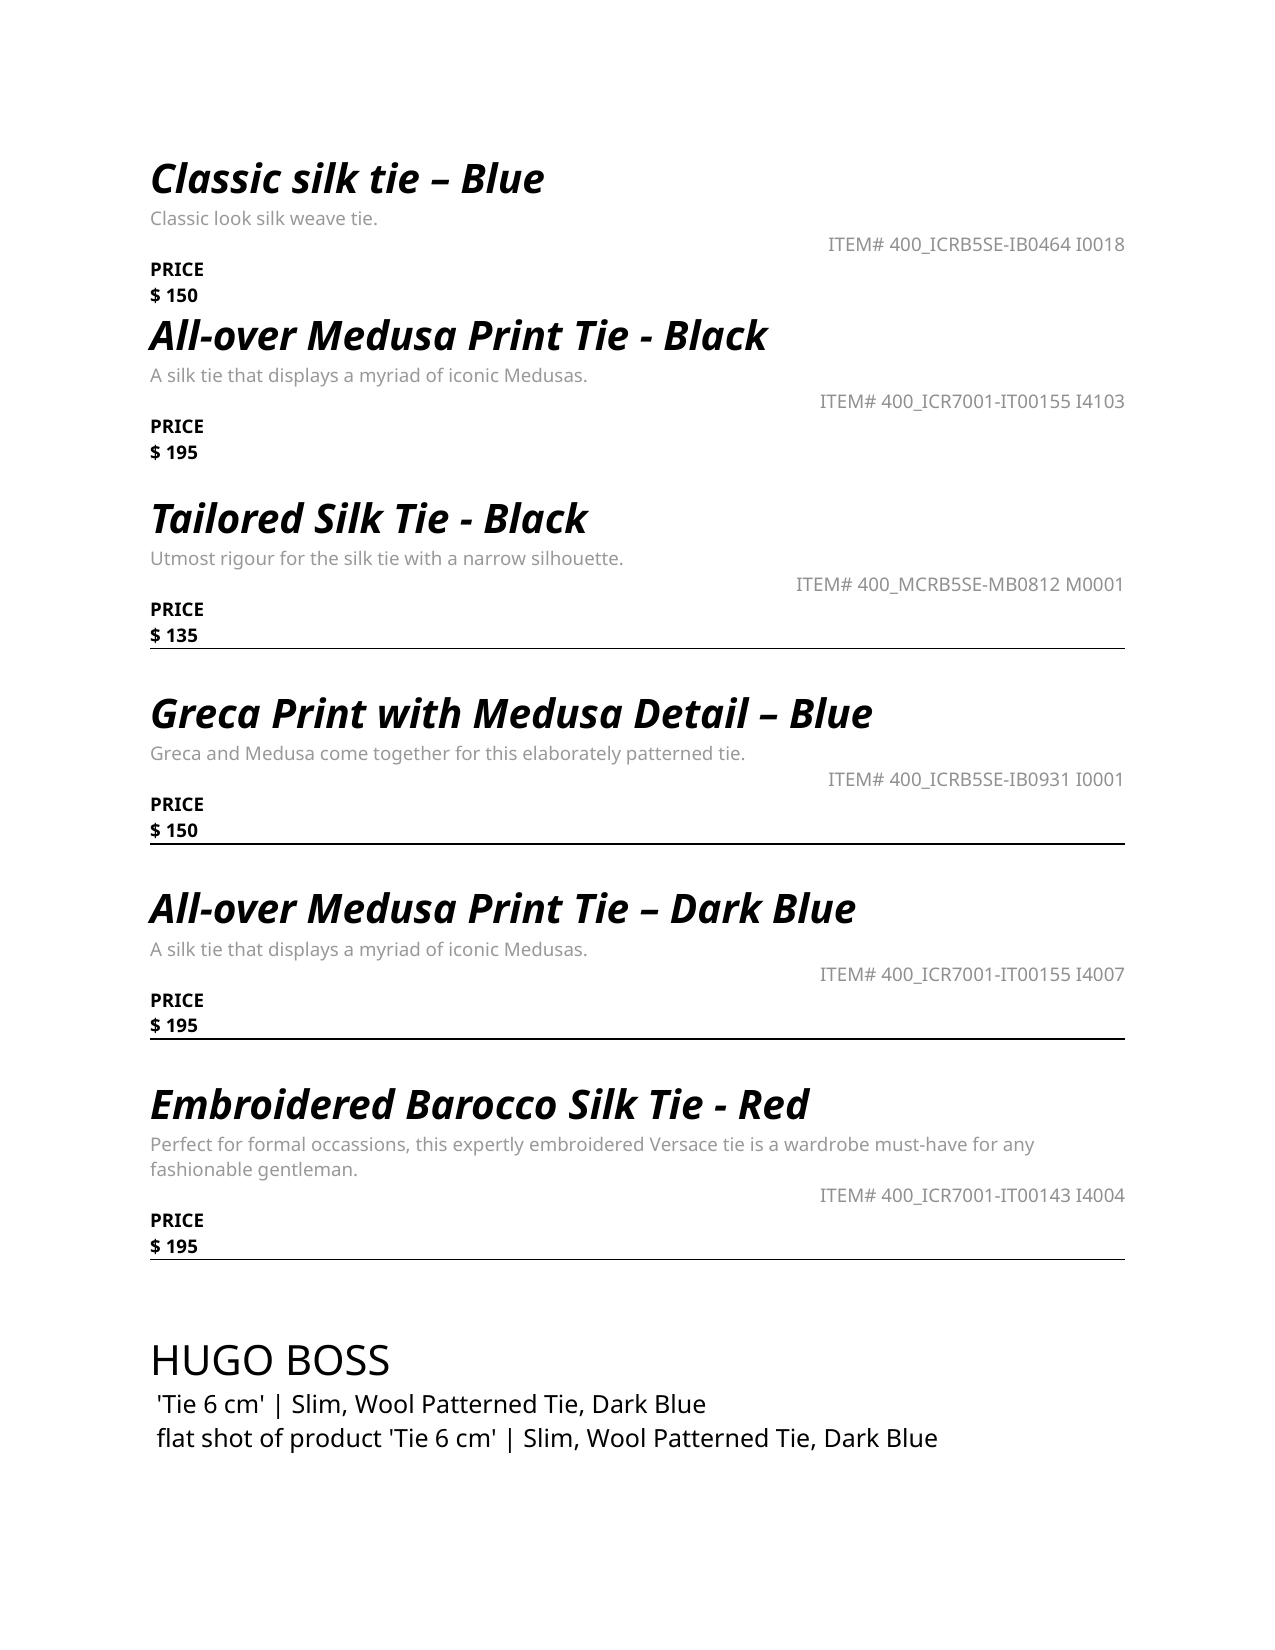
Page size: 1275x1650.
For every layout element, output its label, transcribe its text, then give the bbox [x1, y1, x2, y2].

text Classic look silk weave tie. [150, 205, 1125, 231]
text ITEM# 400_MCRB5SE-MB0812 M0001 [150, 571, 1125, 597]
text PRICE [150, 1207, 1125, 1233]
text ITEM# 400_ICR7001-IT00155 I4007 [150, 961, 1125, 987]
text PRICE [150, 792, 1125, 817]
text PRICE [150, 414, 1125, 439]
text ITEM# 400_ICR7001-IT00155 I4103 [150, 388, 1125, 414]
text ITEM# 400_ICR7001-IT00143 I4004 [150, 1182, 1125, 1207]
text A silk tie that displays a myriad of iconic Medusas. [150, 363, 1125, 388]
text $ 195 [150, 439, 1125, 465]
text All-over Medusa Print Tie – Dark Blue [150, 881, 1125, 936]
text ITEM# 400_ICRB5SE-IB0464 I0018 [150, 231, 1125, 256]
text Utmost rigour for the silk tie with a narrow silhouette. [150, 546, 1125, 571]
text 'Tie 6 cm' | Slim, Wool Patterned Tie, Dark Blue [150, 1387, 1125, 1421]
text Tailored Silk Tie - Black [150, 490, 1125, 546]
text A silk tie that displays a myriad of iconic Medusas. [150, 936, 1125, 961]
text $ 150 [150, 817, 1125, 843]
text Embroidered Barocco Silk Tie - Red [150, 1076, 1125, 1131]
text Greca and Medusa come together for this elaborately patterned tie. [150, 741, 1125, 766]
text PRICE [150, 597, 1125, 622]
text $ 195 [150, 1233, 1125, 1258]
text PRICE [150, 987, 1125, 1012]
text ITEM# 400_ICRB5SE-IB0931 I0001 [150, 766, 1125, 792]
text flat shot of product 'Tie 6 cm' | Slim, Wool Patterned Tie, Dark Blue [150, 1421, 1125, 1455]
text HUGO BOSS [150, 1330, 1125, 1387]
text Greca Print with Medusa Detail – Blue [150, 685, 1125, 741]
text $ 195 [150, 1012, 1125, 1038]
text $ 150 [150, 282, 1125, 307]
text Perfect for formal occassions, this expertly embroidered Versace tie is a wardrobe must-have for any fashionable gentleman. [150, 1131, 1125, 1182]
text All-over Medusa Print Tie - Black [150, 307, 1125, 363]
text Classic silk tie – Blue [150, 150, 1125, 205]
text $ 135 [150, 622, 1125, 648]
text PRICE [150, 256, 1125, 282]
